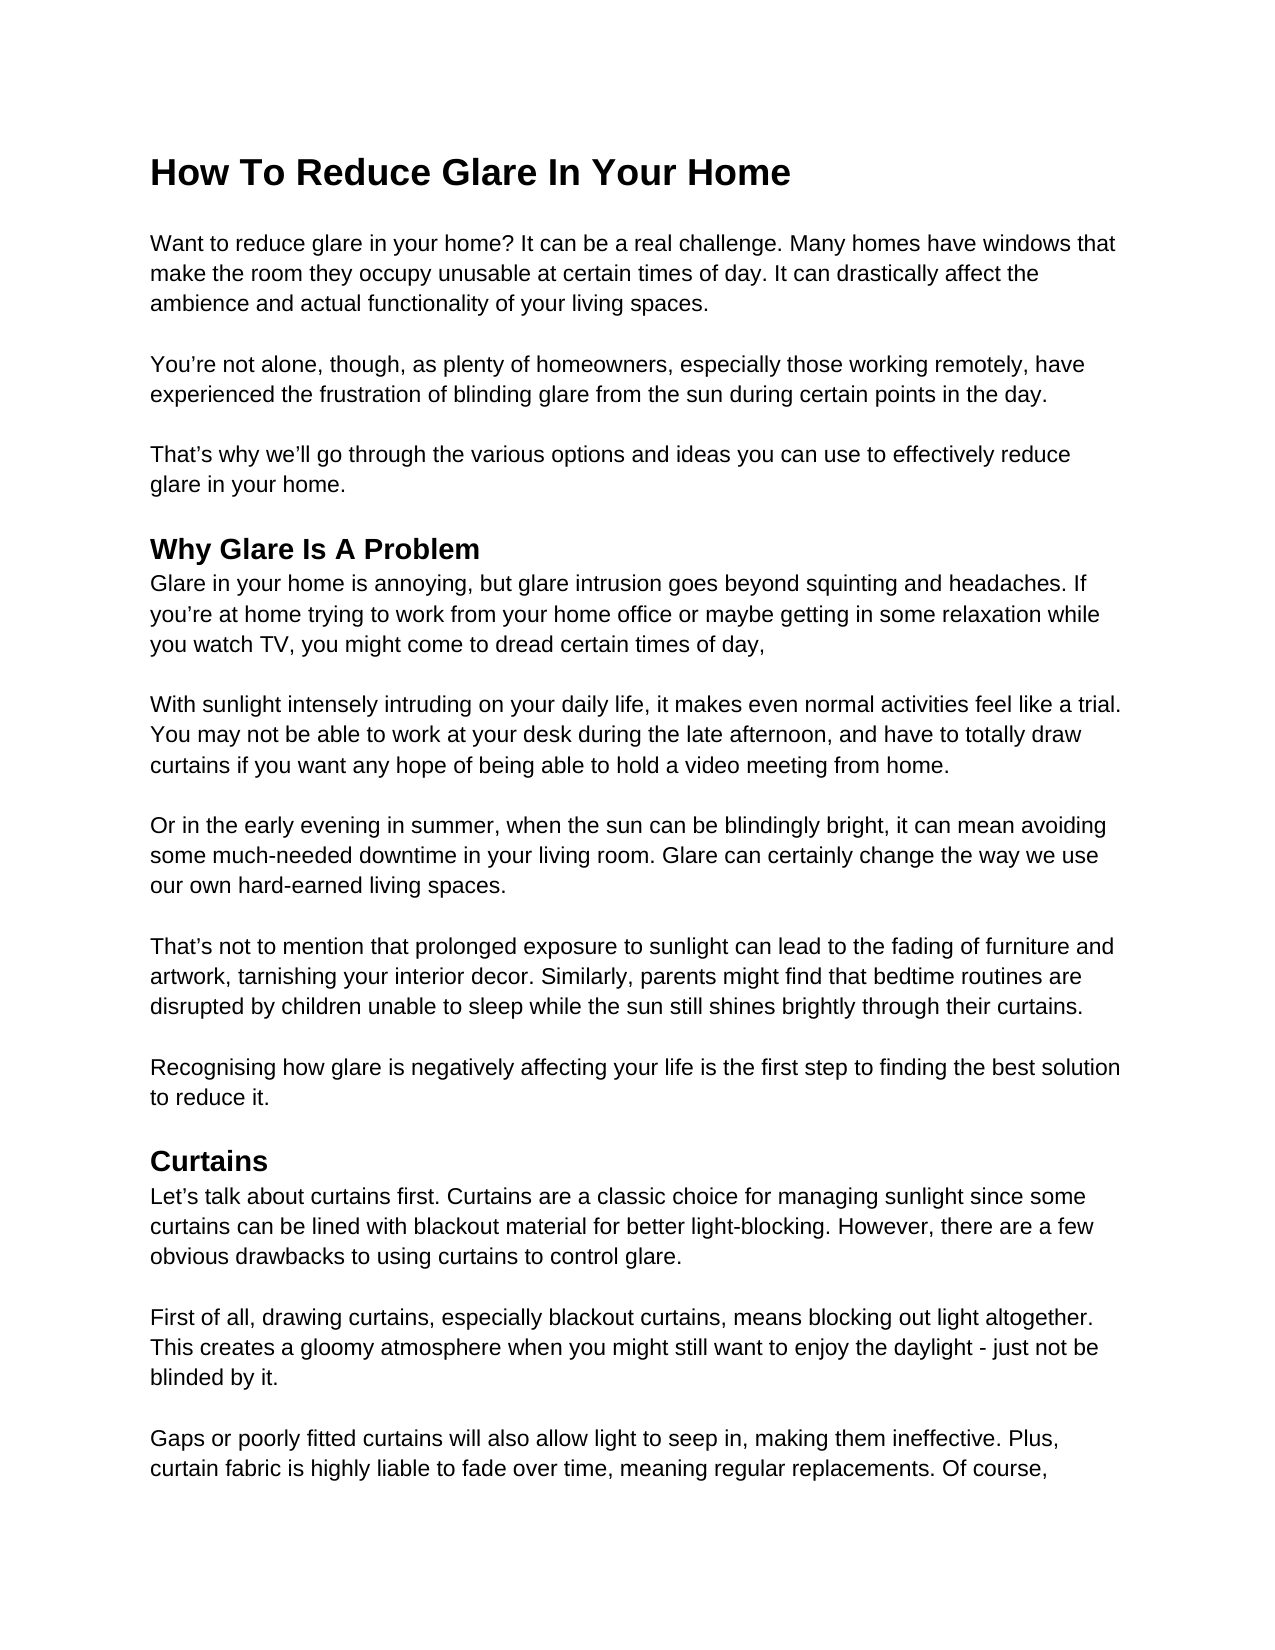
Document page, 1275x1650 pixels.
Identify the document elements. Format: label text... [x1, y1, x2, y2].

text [150, 1424, 1125, 1481]
text Glare in your home is annoying, but glare intrusion goes beyond squinting and headaches. If you’re at home trying to work from your home office or maybe getting in some relaxation while you watch TV, you might come to dread certain times of day, [150, 570, 1125, 657]
text With sunlight intensely intruding on your daily life, it makes even normal activities feel like a trial. You may not be able to work at your desk during the late afternoon, and have to totally draw curtains if you want any hope of being able to hold a video meeting from home. [150, 691, 1125, 778]
text That’s not to mention that prolonged exposure to sunlight can lead to the fading of furniture and artwork, tarnishing your interior decor. Similarly, parents might find that bedtime routines are disrupted by children unable to sleep while the sun still shines brightly through their curtains. [150, 933, 1125, 1020]
text Let’s talk about curtains first. Curtains are a classic choice for managing sunlight since some curtains can be lined with blackout material for better light-blocking. However, there are a few obvious drawbacks to using curtains to control glare. [150, 1183, 1125, 1270]
text Or in the early evening in summer, when the sun can be blindingly bright, it can mean avoiding some much-needed downtime in your living room. Glare can certainly change the way we use our own hard-earned living spaces. [150, 812, 1125, 899]
text Recognising how glare is negatively affecting your life is the first step to finding the best solution to reduce it. [150, 1054, 1125, 1110]
text Want to reduce glare in your home? It can be a real challenge. Many homes have windows that make the room they occupy unusable at certain times of day. It can drastically affect the ambience and actual functionality of your living spaces. [150, 230, 1125, 317]
text Why Glare Is A Problem [150, 532, 1125, 565]
text How To Reduce Glare In Your Home [150, 150, 1125, 193]
text Curtains [150, 1144, 1125, 1178]
text That’s why we’ll go through the various options and ideas you can use to effectively reduce glare in your home. [150, 441, 1125, 498]
text You’re not alone, though, as plenty of homeowners, especially those working remotely, have experienced the frustration of blinding glare from the sun during certain points in the day. [150, 351, 1125, 407]
text First of all, drawing curtains, especially blackout curtains, means blocking out light altogether. This creates a gloomy atmosphere when you might still want to enjoy the daylight - just not be blinded by it. [150, 1304, 1125, 1391]
